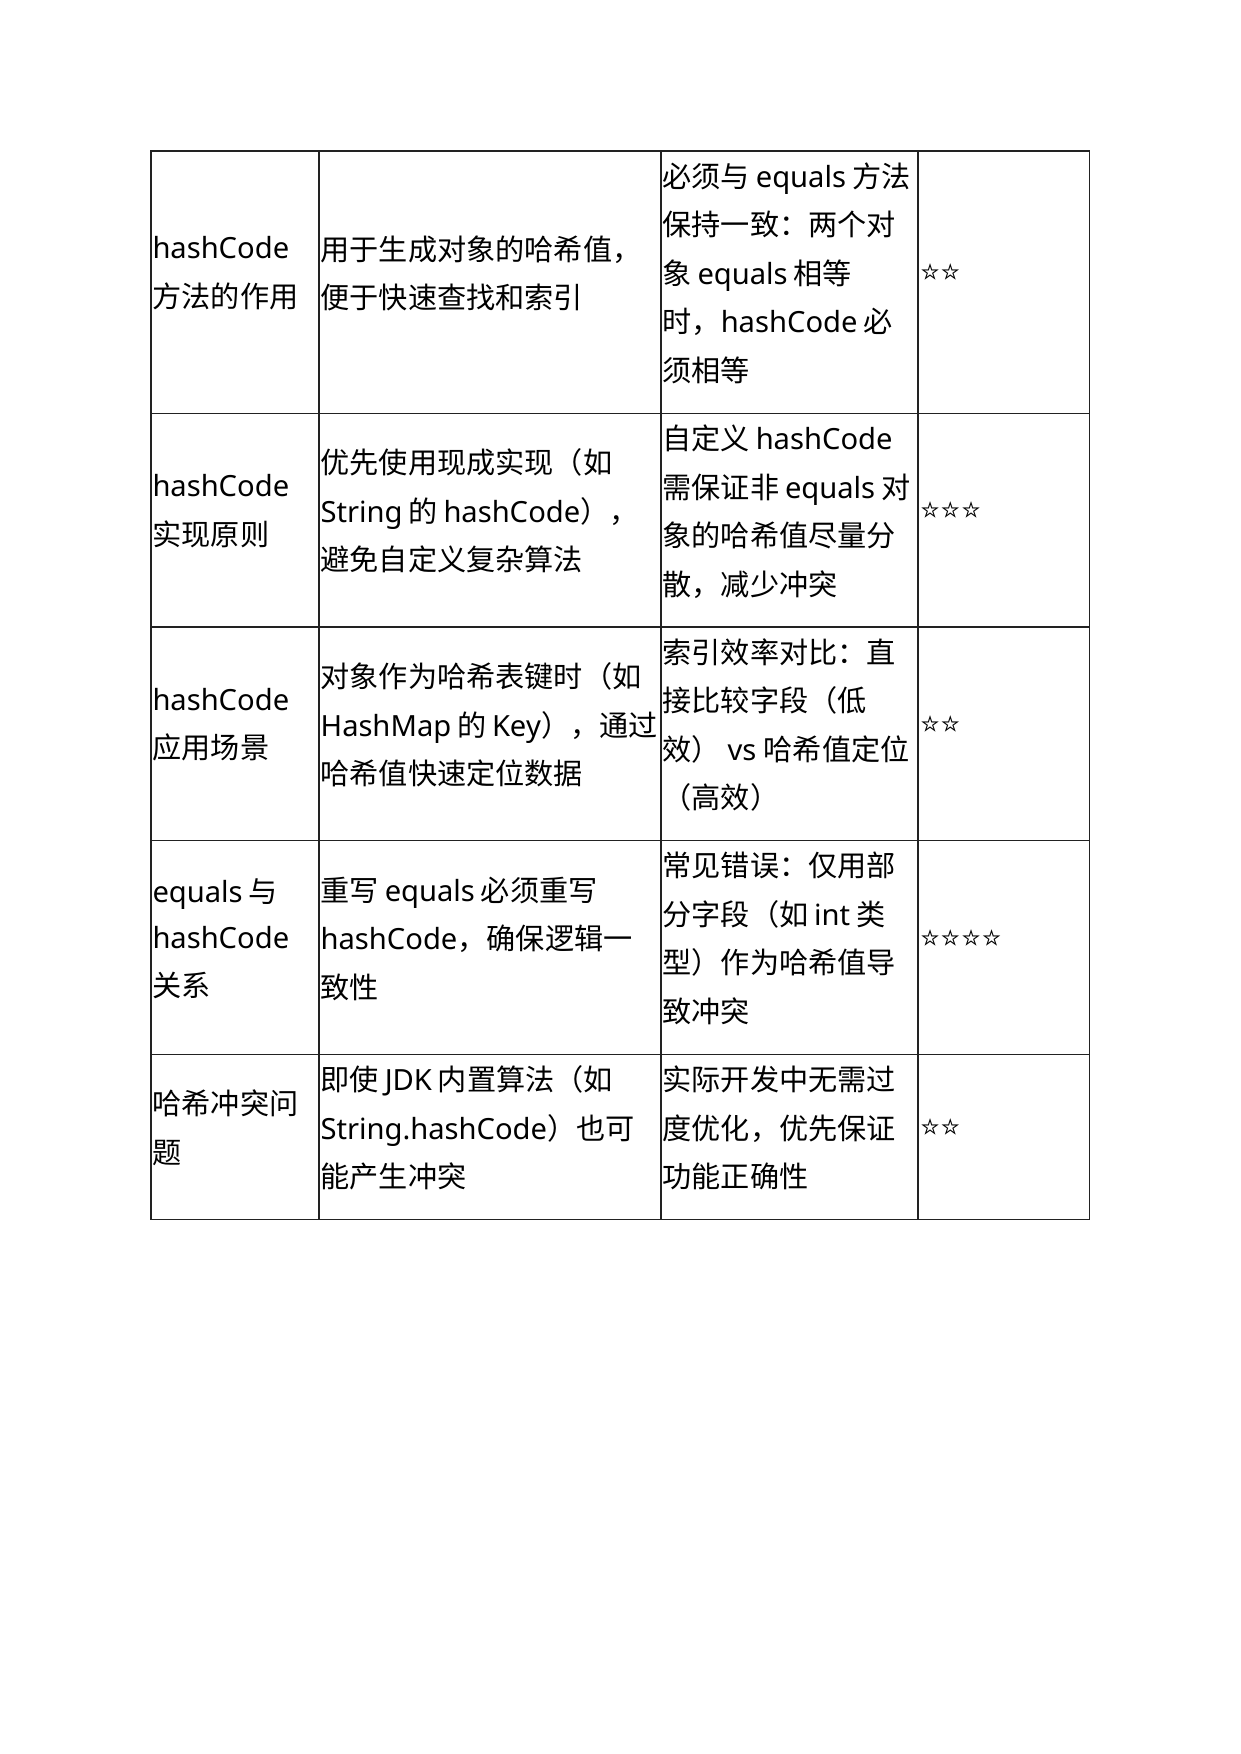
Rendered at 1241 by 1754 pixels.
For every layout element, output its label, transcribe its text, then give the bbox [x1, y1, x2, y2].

table_cell 实际开发中无需过度优化，优先保证功能正确性 [662, 1055, 917, 1219]
table_cell 对象作为哈希表键时（如HashMap的Key），通过哈希值快速定位数据 [320, 628, 660, 840]
table_cell equals与hashCode关系 [152, 841, 318, 1053]
table_cell 常见错误：仅用部分字段（如int类型）作为哈希值导致冲突 [662, 841, 917, 1053]
table_cell 必须与equals方法保持一致：两个对象equals相等时，hashCode必须相等 [662, 152, 917, 412]
table_cell 即使JDK内置算法（如String.hashCode）也可能产生冲突 [320, 1055, 660, 1219]
table_cell ⭐⭐ [919, 1055, 1089, 1219]
table_cell ⭐⭐⭐ [919, 414, 1089, 626]
table_cell ⭐⭐⭐⭐ [919, 841, 1089, 1053]
table_cell ⭐⭐ [919, 628, 1089, 840]
table_cell hashCode应用场景 [152, 628, 318, 840]
table_cell 哈希冲突问题 [152, 1055, 318, 1219]
table_cell 索引效率对比：直接比较字段（低效） vs 哈希值定位（高效） [662, 628, 917, 840]
table_cell 重写equals必须重写hashCode，确保逻辑一致性 [320, 841, 660, 1053]
table_cell hashCode实现原则 [152, 414, 318, 626]
table_cell 用于生成对象的哈希值，便于快速查找和索引 [320, 152, 660, 412]
table_cell 优先使用现成实现（如String的hashCode），避免自定义复杂算法 [320, 414, 660, 626]
table_cell hashCode方法的作用 [152, 152, 318, 412]
table_cell ⭐⭐ [919, 152, 1089, 412]
table_cell 自定义hashCode需保证非equals对象的哈希值尽量分散，减少冲突 [662, 414, 917, 626]
